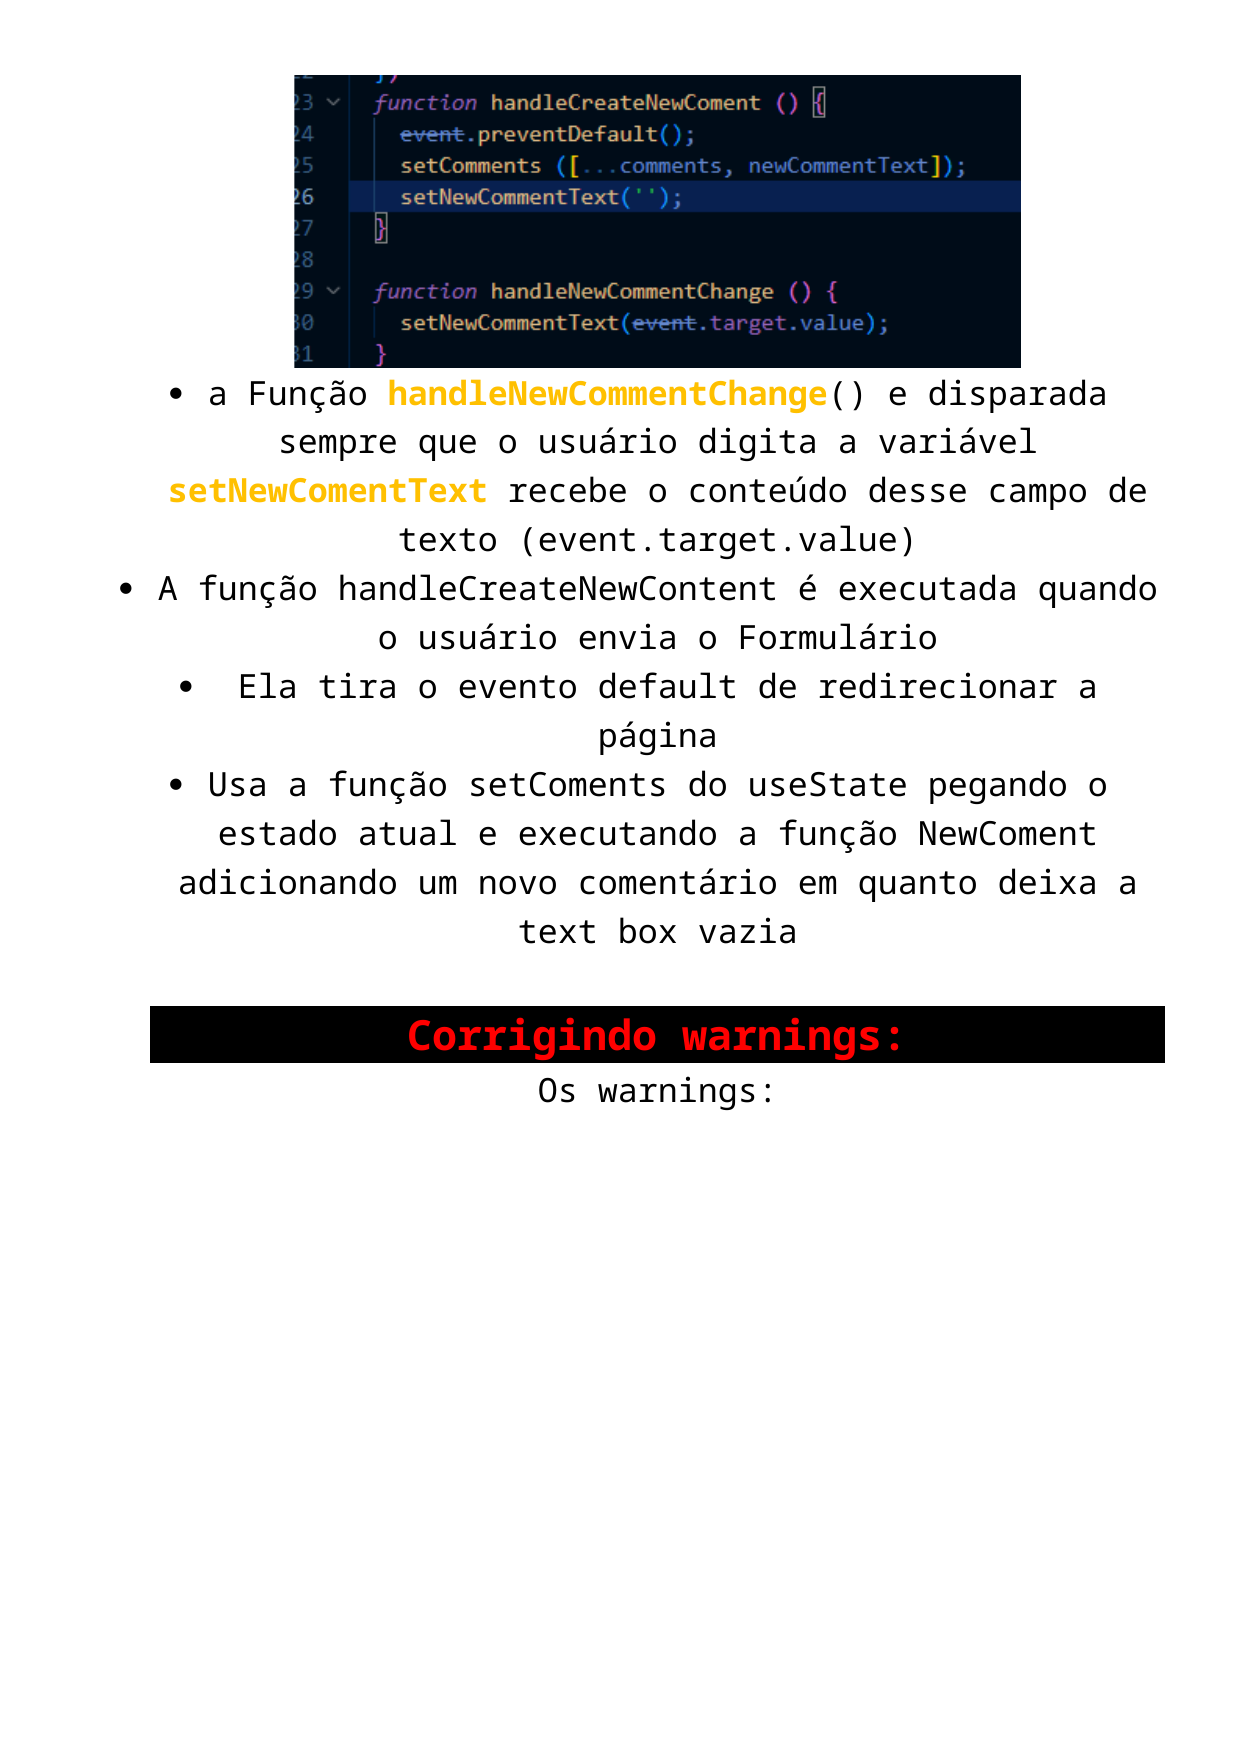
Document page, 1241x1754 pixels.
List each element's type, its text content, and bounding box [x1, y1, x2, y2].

picture [294, 75, 1021, 368]
list Corrigindo warnings: [150, 1006, 1165, 1063]
list Os warnings: [150, 1067, 1165, 1112]
list A função handleCreateNewContent é executada quando o usuário envia o Formulário [112, 565, 1165, 659]
list a Função handleNewCommentChange() e disparada sempre que o usuário digita a variável setNewComentText recebe o conteúdo desse campo de texto (event.target.value) [112, 369, 1165, 562]
list Ela tira o evento default de redirecionar a página [112, 663, 1165, 757]
list Usa a função setComents do useState pegando o estado atual e executando a função NewComent adicionando um novo comentário em quanto deixa a text box vazia [112, 761, 1165, 953]
